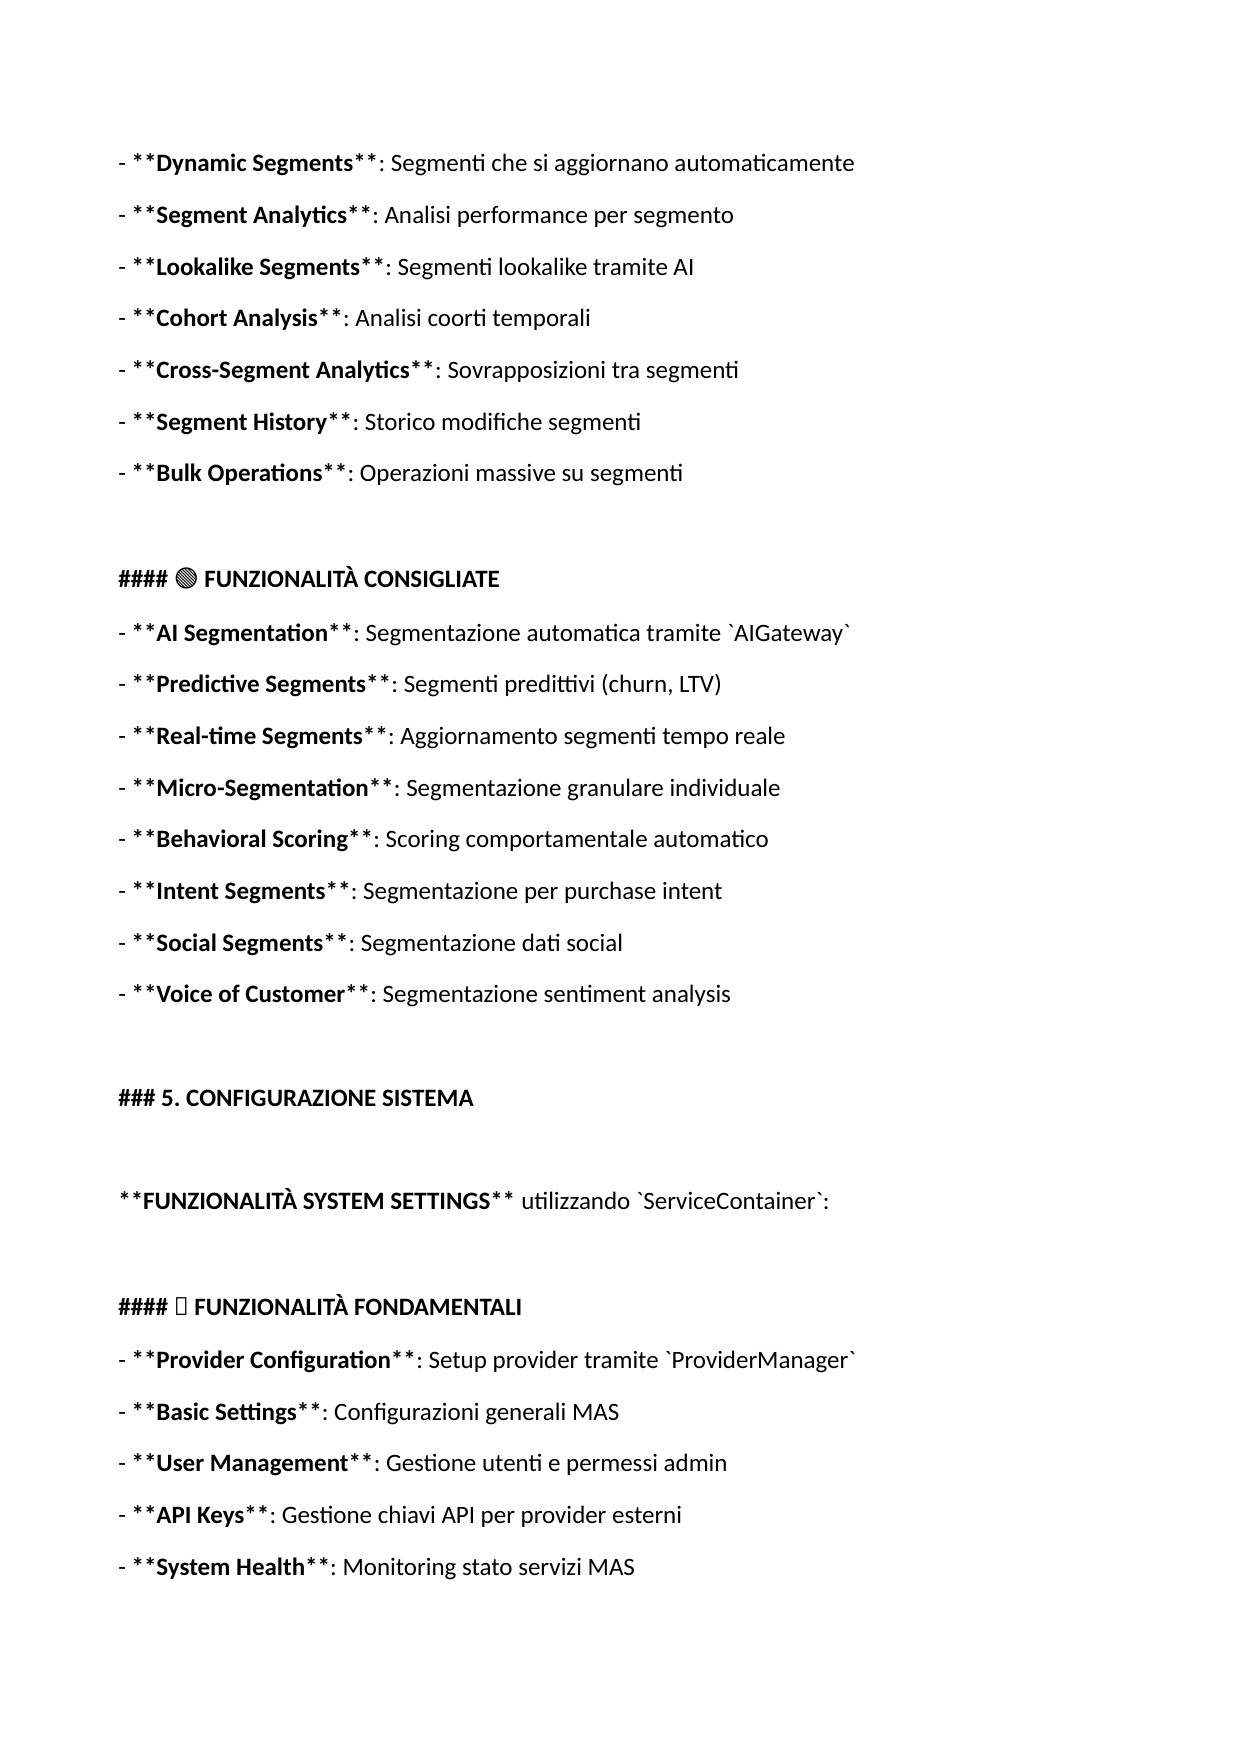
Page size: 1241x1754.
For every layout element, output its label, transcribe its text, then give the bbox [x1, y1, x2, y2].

text - **Basic Settings**: Configurazioni generali MAS [118, 1396, 1122, 1426]
text - **Voice of Customer**: Segmentazione sentiment analysis [118, 978, 1122, 1009]
text #### 🔴 FUNZIONALITÀ FONDAMENTALI [118, 1288, 1122, 1322]
text - **User Management**: Gestione utenti e permessi admin [118, 1448, 1122, 1478]
text - **Real-time Segments**: Aggiornamento segmenti tempo reale [118, 720, 1122, 751]
text - **Provider Configuration**: Setup provider tramite `ProviderManager` [118, 1344, 1122, 1375]
text - **Segment Analytics**: Analisi performance per segmento [118, 199, 1122, 230]
text #### 🟢 FUNZIONALITÀ CONSIGLIATE [118, 561, 1122, 595]
text - **Intent Segments**: Segmentazione per purchase intent [118, 875, 1122, 906]
text ### 5. CONFIGURAZIONE SISTEMA [118, 1082, 1122, 1112]
text - **Bulk Operations**: Operazioni massive su segmenti [118, 458, 1122, 488]
text - **AI Segmentation**: Segmentazione automatica tramite `AIGateway` [118, 617, 1122, 647]
text - **Predictive Segments**: Segmenti predittivi (churn, LTV) [118, 668, 1122, 699]
text - **API Keys**: Gestione chiavi API per provider esterni [118, 1499, 1122, 1530]
text - **Micro-Segmentation**: Segmentazione granulare individuale [118, 772, 1122, 802]
text - **Lookalike Segments**: Segmenti lookalike tramite AI [118, 251, 1122, 281]
text - **Social Segments**: Segmentazione dati social [118, 927, 1122, 957]
text - **Segment History**: Storico modifiche segmenti [118, 406, 1122, 436]
text - **Cross-Segment Analytics**: Sovrapposizioni tra segmenti [118, 354, 1122, 385]
text **FUNZIONALITÀ SYSTEM SETTINGS** utilizzando `ServiceContainer`: [118, 1185, 1122, 1216]
text - **Behavioral Scoring**: Scoring comportamentale automatico [118, 823, 1122, 854]
text - **Dynamic Segments**: Segmenti che si aggiornano automaticamente [118, 148, 1122, 178]
text - **Cohort Analysis**: Analisi coorti temporali [118, 303, 1122, 333]
text - **System Health**: Monitoring stato servizi MAS [118, 1551, 1122, 1581]
